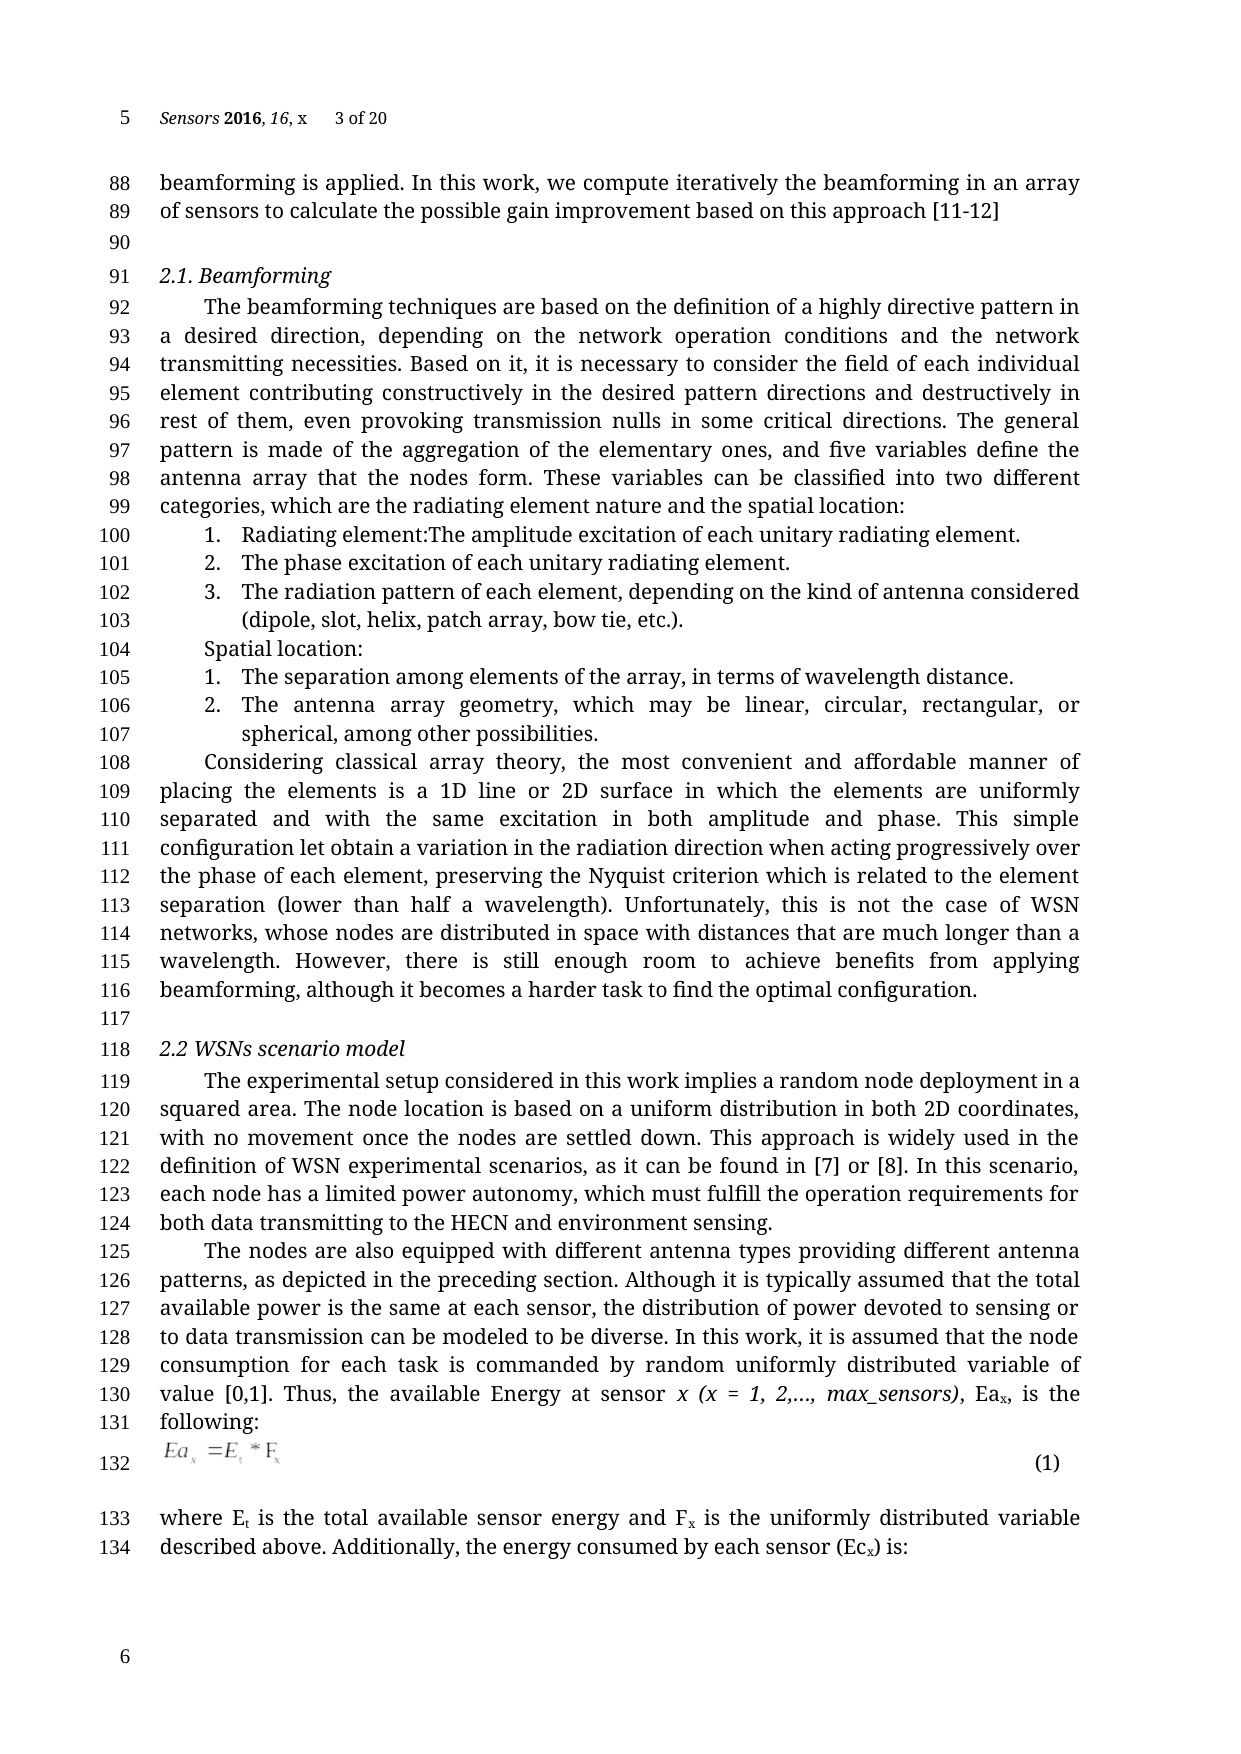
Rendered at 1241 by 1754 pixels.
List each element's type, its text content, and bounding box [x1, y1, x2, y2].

text (1) [159, 1436, 1081, 1503]
list Radiating element:The amplitude excitation of each unitary radiating element. [204, 520, 1081, 548]
list The antenna array geometry, which may be linear, circular, rectangular, or spherical, among other possibilities. [204, 691, 1081, 747]
text The nodes are also equipped with different antenna types providing different antenna patterns, as depicted in the preceding section. Although it is typically assumed that the total available power is the same at each sensor, the distribution of power devoted to sensing or to data transmission can be modeled to be diverse. In this work, it is assumed that the node consumption for each task is commanded by random uniformly distributed variable of value [0,1]. Thus, the available Energy at sensor x (x = 1, 2,…, max_sensors), Eax, is the following: [159, 1236, 1081, 1436]
text Spatial location: [159, 634, 1081, 662]
list The radiation pattern of each element, depending on the kind of antenna considered (dipole, slot, helix, patch array, bow tie, etc.). [204, 577, 1081, 634]
text The experimental setup considered in this work implies a random node deployment in a squared area. The node location is based on a uniform distribution in both 2D coordinates, with no movement once the nodes are settled down. This approach is widely used in the definition of WSN experimental scenarios, as it can be found in [7] or [8]. In this scenario, each node has a limited power autonomy, which must fulfill the operation requirements for both data transmitting to the HECN and environment sensing. [159, 1066, 1081, 1236]
list The separation among elements of the array, in terms of wavelength distance. [204, 662, 1081, 691]
text where Et is the total available sensor energy and Fx is the uniformly distributed variable described above. Additionally, the energy consumed by each sensor (Ecx) is: [159, 1503, 1081, 1560]
text Considering classical array theory, the most convenient and affordable manner of placing the elements is a 1D line or 2D surface in which the elements are uniformly separated and with the same excitation in both amplitude and phase. This simple configuration let obtain a variation in the radiation direction when acting progressively over the phase of each element, preserving the Nyquist criterion which is related to the element separation (lower than half a wavelength). Unfortunately, this is not the case of WSN networks, whose nodes are distributed in space with distances that are much longer than a wavelength. However, there is still enough room to achieve benefits from applying beamforming, although it becomes a harder task to find the optimal configuration. [159, 747, 1081, 1003]
text 2.1. Beamforming [159, 258, 1081, 292]
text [159, 168, 1081, 224]
list The phase excitation of each unitary radiating element. [204, 548, 1081, 577]
text The beamforming techniques are based on the definition of a highly directive pattern in a desired direction, depending on the network operation conditions and the network transmitting necessities. Based on it, it is necessary to consider the field of each individual element contributing constructively in the desired pattern directions and destructively in rest of them, even provoking transmission nulls in some critical directions. The general pattern is made of the aggregation of the elementary ones, and five variables define the antenna array that the nodes form. These variables can be classified into two different categories, which are the radiating element nature and the spatial location: [159, 292, 1081, 520]
subtitle 2.2 WSNs scenario model [159, 1032, 1081, 1066]
